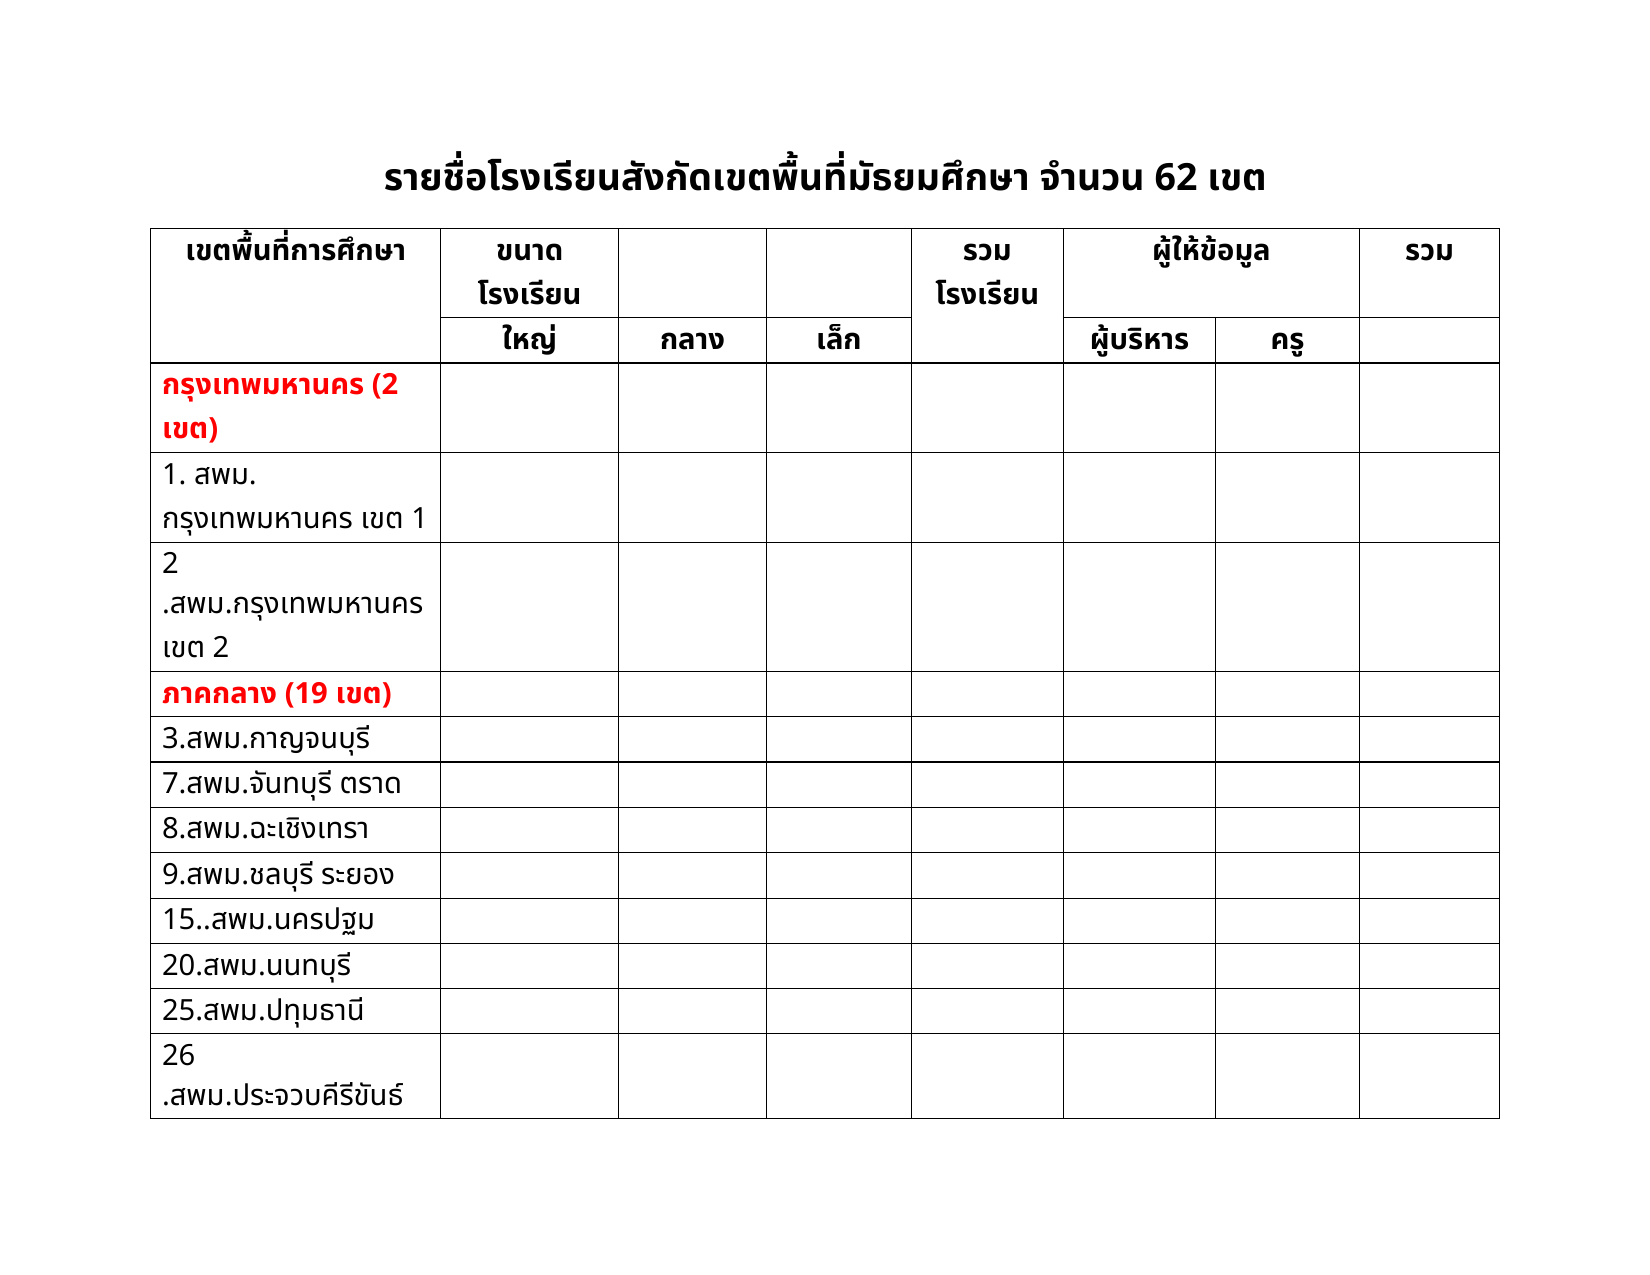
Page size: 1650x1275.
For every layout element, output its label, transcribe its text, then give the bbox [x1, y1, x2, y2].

table_cell [619, 364, 766, 452]
table_cell [619, 853, 766, 897]
table_cell [1064, 717, 1215, 761]
table_cell [1064, 453, 1215, 542]
table_cell [767, 543, 911, 671]
table_cell 15..สพม.นครปฐม [151, 899, 440, 943]
table_cell [912, 364, 1063, 452]
table_cell [1360, 944, 1499, 988]
table_cell [767, 717, 911, 761]
table_cell [1064, 899, 1215, 943]
table_cell [912, 543, 1063, 671]
table_cell [1360, 318, 1499, 362]
table_cell [1360, 672, 1499, 716]
table_header [619, 229, 766, 317]
table_cell [912, 672, 1063, 716]
table_cell 3.สพม.กาญจนบุรี [151, 717, 440, 761]
table_cell 7.สพม.จันทบุรี ตราด [151, 763, 440, 807]
table_cell [1360, 853, 1499, 897]
table_cell [912, 899, 1063, 943]
table_cell [1216, 989, 1359, 1033]
table_cell 25.สพม.ปทุมธานี [151, 989, 440, 1033]
table_cell [1064, 763, 1215, 807]
table_cell [767, 989, 911, 1033]
table_cell [1216, 853, 1359, 897]
table_header ขนาดโรงเรียน [441, 229, 618, 317]
table_cell [1360, 1034, 1499, 1118]
table_cell [767, 672, 911, 716]
table_cell เล็ก [767, 318, 911, 362]
table_cell [912, 1034, 1063, 1118]
table_cell [441, 672, 618, 716]
table_cell กรุงเทพมหานคร (2 เขต) [151, 364, 440, 452]
table_cell [912, 453, 1063, 542]
table_cell [441, 1034, 618, 1118]
table_cell [441, 899, 618, 943]
table_cell [767, 364, 911, 452]
table_cell [1216, 763, 1359, 807]
table_cell [619, 899, 766, 943]
table_cell [1216, 364, 1359, 452]
table_cell [1360, 543, 1499, 671]
table_header [767, 229, 911, 317]
table_cell [619, 989, 766, 1033]
table_cell [1216, 944, 1359, 988]
table_cell [441, 853, 618, 897]
table_cell [1360, 763, 1499, 807]
table_cell [1216, 453, 1359, 542]
table_cell [1064, 543, 1215, 671]
table_cell [767, 453, 911, 542]
table_header เขตพื้นที่การศึกษา [151, 229, 440, 362]
table_cell [912, 944, 1063, 988]
table_cell [441, 717, 618, 761]
table_cell ครู [1216, 318, 1359, 362]
table_cell [619, 1034, 766, 1118]
table_cell [767, 944, 911, 988]
table_cell [1064, 808, 1215, 852]
table_cell [1216, 543, 1359, 671]
table_cell [1360, 364, 1499, 452]
table_cell [441, 763, 618, 807]
table_cell 2.สพม.กรุงเทพมหานคร เขต 2 [151, 543, 440, 671]
table_cell [912, 717, 1063, 761]
table_cell [1360, 989, 1499, 1033]
table_cell [619, 672, 766, 716]
table_cell [912, 808, 1063, 852]
table_cell [1360, 453, 1499, 542]
table_cell [767, 1034, 911, 1118]
table_header ผู้ให้ข้อมูล [1064, 229, 1359, 317]
table_cell [441, 944, 618, 988]
table_cell [1216, 899, 1359, 943]
table_cell [1360, 717, 1499, 761]
table_cell 8.สพม.ฉะเชิงเทรา [151, 808, 440, 852]
table_cell [1216, 717, 1359, 761]
table_cell ใหญ่ [441, 318, 618, 362]
table_cell [619, 453, 766, 542]
table_cell [619, 717, 766, 761]
table_cell [912, 763, 1063, 807]
table_cell [441, 453, 618, 542]
table_cell 1. สพม. กรุงเทพมหานคร เขต 1 [151, 453, 440, 542]
table_cell [1064, 1034, 1215, 1118]
table_cell [441, 808, 618, 852]
table_cell [441, 364, 618, 452]
table_cell [619, 763, 766, 807]
table_cell [619, 543, 766, 671]
table_header รวมโรงเรียน [912, 229, 1063, 362]
table_cell 9.สพม.ชลบุรี ระยอง [151, 853, 440, 897]
table_cell [767, 808, 911, 852]
text รายชื่อโรงเรียนสังกัดเขตพื้นที่มัธยมศึกษา จำนวน 62 เขต [150, 150, 1500, 207]
table_cell [1360, 899, 1499, 943]
table_cell [1064, 364, 1215, 452]
table_cell [1216, 672, 1359, 716]
table_cell [619, 944, 766, 988]
table_cell [767, 899, 911, 943]
table_cell [1360, 808, 1499, 852]
table_cell [1064, 944, 1215, 988]
table_cell [1064, 989, 1215, 1033]
table_cell [1216, 1034, 1359, 1118]
table_cell [767, 763, 911, 807]
table_cell ผู้บริหาร [1064, 318, 1215, 362]
table_cell [1064, 672, 1215, 716]
table_cell [441, 989, 618, 1033]
table_cell กลาง [619, 318, 766, 362]
table_cell 20.สพม.นนทบุรี [151, 944, 440, 988]
table_cell ภาคกลาง (19 เขต) [151, 672, 440, 716]
table_cell [619, 808, 766, 852]
table_cell [912, 853, 1063, 897]
table_cell [912, 989, 1063, 1033]
table_cell [441, 543, 618, 671]
table_cell [767, 853, 911, 897]
table_cell [1216, 808, 1359, 852]
table_cell 26.สพม.ประจวบคีรีขันธ์ [151, 1034, 440, 1118]
table_header รวม [1360, 229, 1499, 317]
table_cell [1064, 853, 1215, 897]
